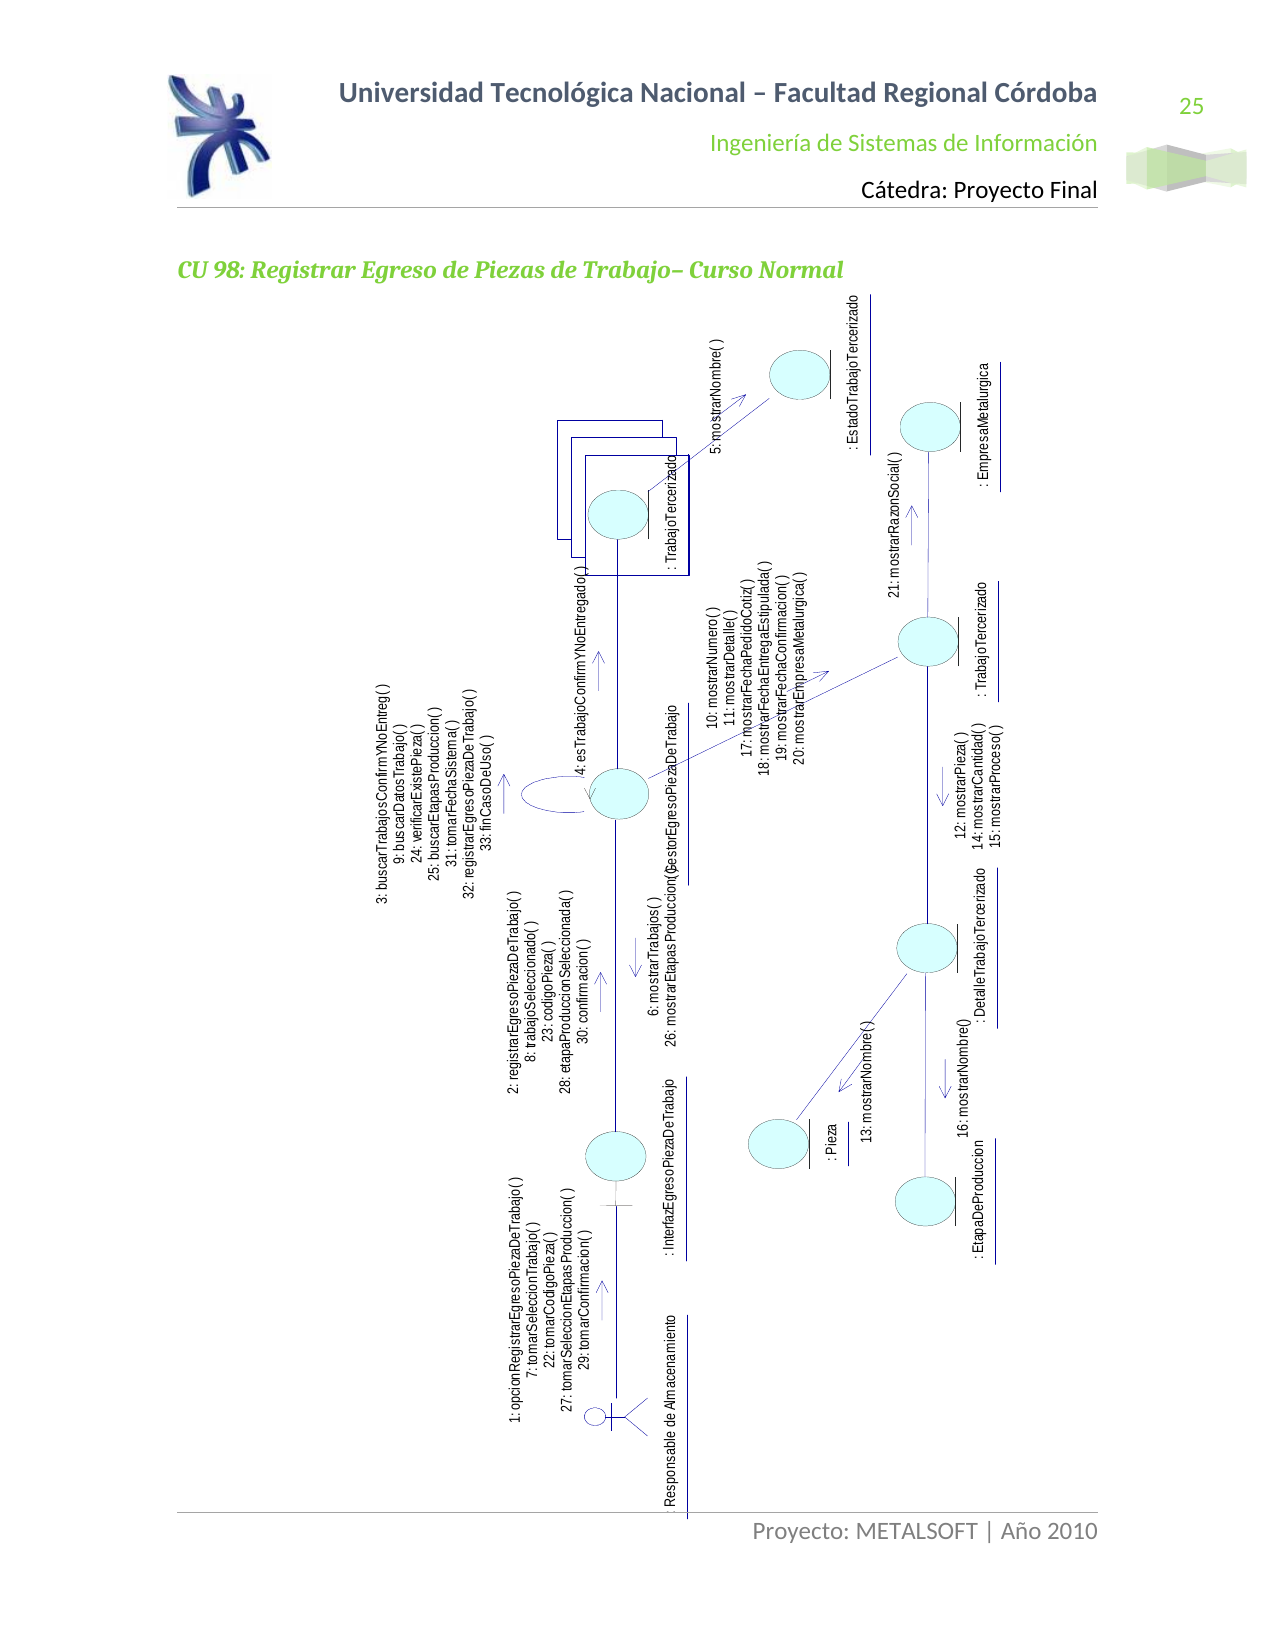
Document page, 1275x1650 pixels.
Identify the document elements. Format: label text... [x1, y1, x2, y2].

text CU 98: Registrar Egreso de Piezas de Trabajo– Curso Normal [177, 256, 1098, 284]
picture [167, 74, 272, 199]
